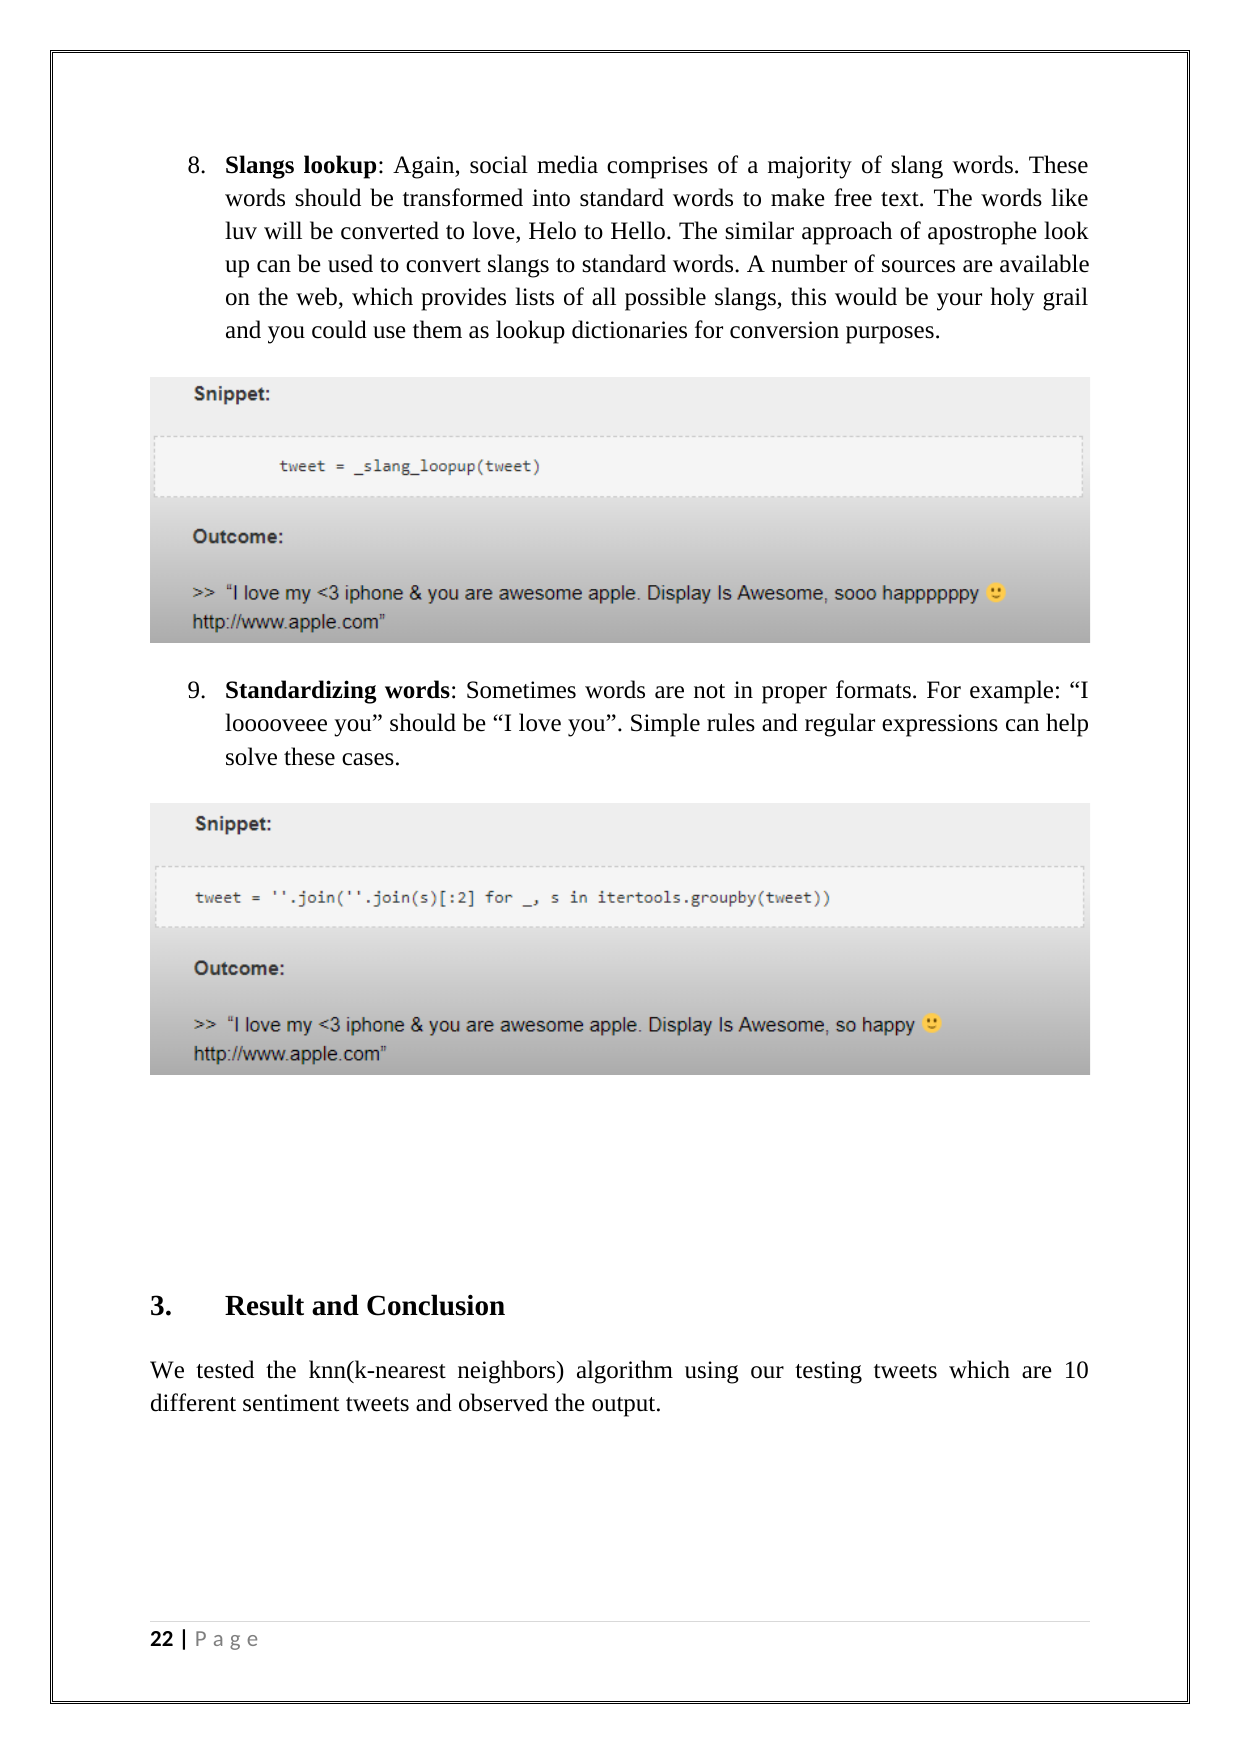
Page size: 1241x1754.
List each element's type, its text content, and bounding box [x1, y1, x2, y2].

list Standardizing words: Sometimes words are not in proper formats. For example: “I looooveee you” should be “I love you”. Simple rules and regular expressions can help solve these cases. [187, 676, 1090, 770]
list Slangs lookup: Again, social media comprises of a majority of slang words. These words should be transformed into standard words to make free text. The words like luv will be converted to love, Helo to Hello. The similar approach of apostrophe look up can be used to convert slangs to standard words. A number of sources are available on the web, which provides lists of all possible slangs, this would be your holy grail and you could use them as lookup dictionaries for conversion purposes. [187, 150, 1090, 344]
text We tested the knn(k-nearest neighbors) algorithm using our testing tweets which are 10 different sentiment tweets and observed the output. [150, 1355, 1090, 1417]
picture [150, 377, 1091, 643]
picture [150, 803, 1091, 1075]
text 3. Result and Conclusion [150, 1288, 1090, 1322]
